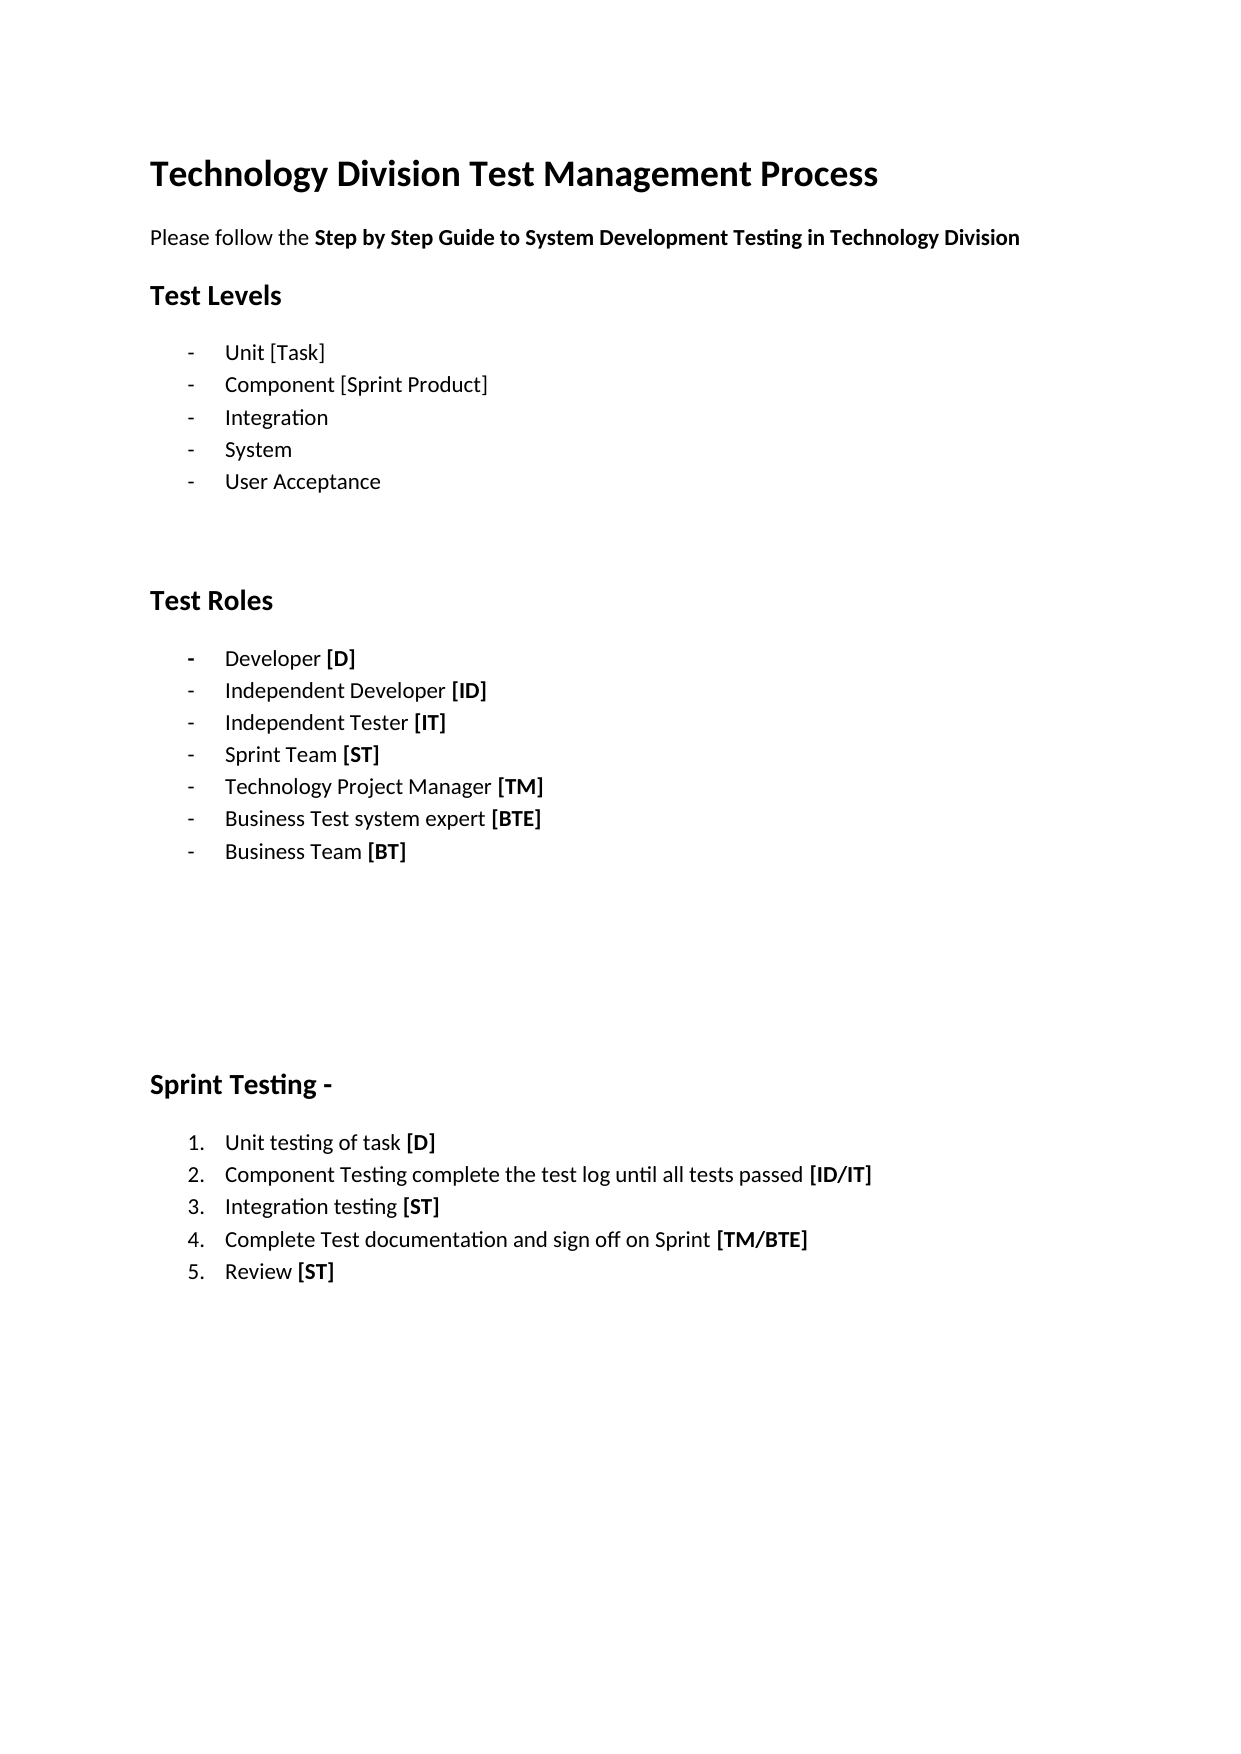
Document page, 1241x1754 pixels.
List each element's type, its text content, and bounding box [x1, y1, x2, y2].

list Component Testing complete the test log until all tests passed [ID/IT] [187, 1160, 1090, 1188]
list Independent Developer [ID] [187, 676, 1090, 704]
text Test Roles [150, 582, 1090, 617]
list Integration testing [ST] [187, 1192, 1090, 1221]
list Review [ST] [187, 1257, 1090, 1285]
text Please follow the Step by Step Guide to System Development Testing in Technology Division [150, 223, 1090, 252]
list Component [Sprint Product] [187, 371, 1090, 398]
text Sprint Testing - [150, 1066, 1090, 1102]
list Independent Tester [IT] [187, 708, 1090, 736]
list Developer [D] [187, 644, 1090, 672]
list Integration [187, 403, 1090, 431]
list System [187, 435, 1090, 463]
list Complete Test documentation and sign off on Sprint [TM/BTE] [187, 1225, 1090, 1253]
list Unit testing of task [D] [187, 1128, 1090, 1156]
list Unit [Task] [187, 338, 1090, 366]
text Test Levels [150, 277, 1090, 312]
list Business Test system expert [BTE] [187, 804, 1090, 833]
list Business Team [BT] [187, 837, 1090, 865]
text Technology Division Test Management Process [150, 150, 1090, 196]
list Sprint Team [ST] [187, 740, 1090, 768]
list User Acceptance [187, 467, 1090, 495]
list Technology Project Manager [TM] [187, 772, 1090, 800]
